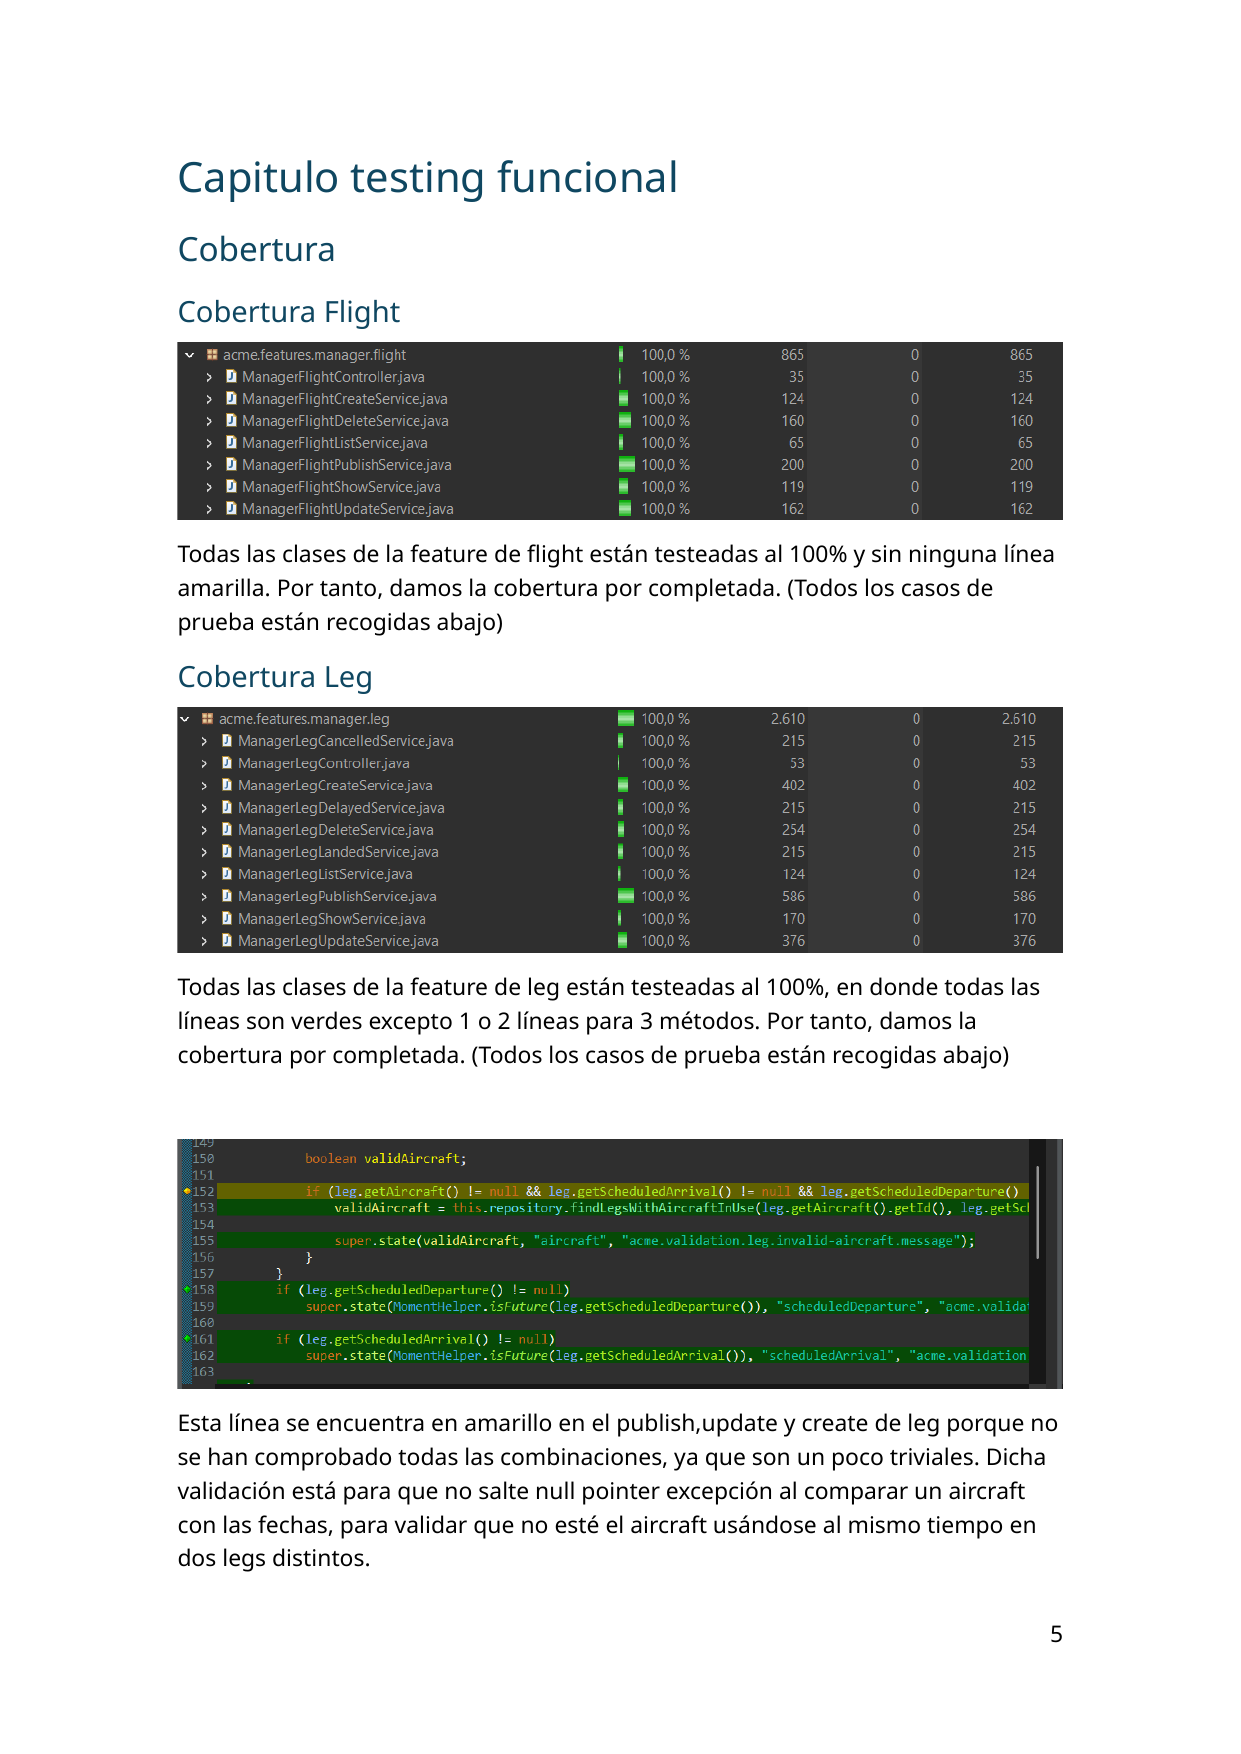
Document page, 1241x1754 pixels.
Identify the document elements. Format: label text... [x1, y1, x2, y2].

picture [177, 707, 1063, 953]
text Esta línea se encuentra en amarillo en el publish,update y create de leg porque no se han comprobado todas las combinaciones, ya que son un poco triviales. Dicha validación está para que no salte null pointer excepción al comparar un aircraft con las fechas, para validar que no esté el aircraft usándose al mismo tiempo en dos legs distintos. [177, 1407, 1063, 1574]
subtitle Cobertura Flight [177, 291, 1063, 331]
subtitle Cobertura [177, 226, 1063, 271]
subtitle Capitulo testing funcional [177, 148, 1063, 204]
subtitle Cobertura Leg [177, 656, 1063, 696]
text Todas las clases de la feature de leg están testeadas al 100%, en donde todas las líneas son verdes excepto 1 o 2 líneas para 3 métodos. Por tanto, damos la cobertura por completada. (Todos los casos de prueba están recogidas abajo) [177, 971, 1063, 1070]
text Todas las clases de la feature de flight están testeadas al 100% y sin ninguna línea amarilla. Por tanto, damos la cobertura por completada. (Todos los casos de prueba están recogidas abajo) [177, 538, 1063, 637]
picture [177, 1139, 1063, 1389]
picture [177, 342, 1063, 520]
